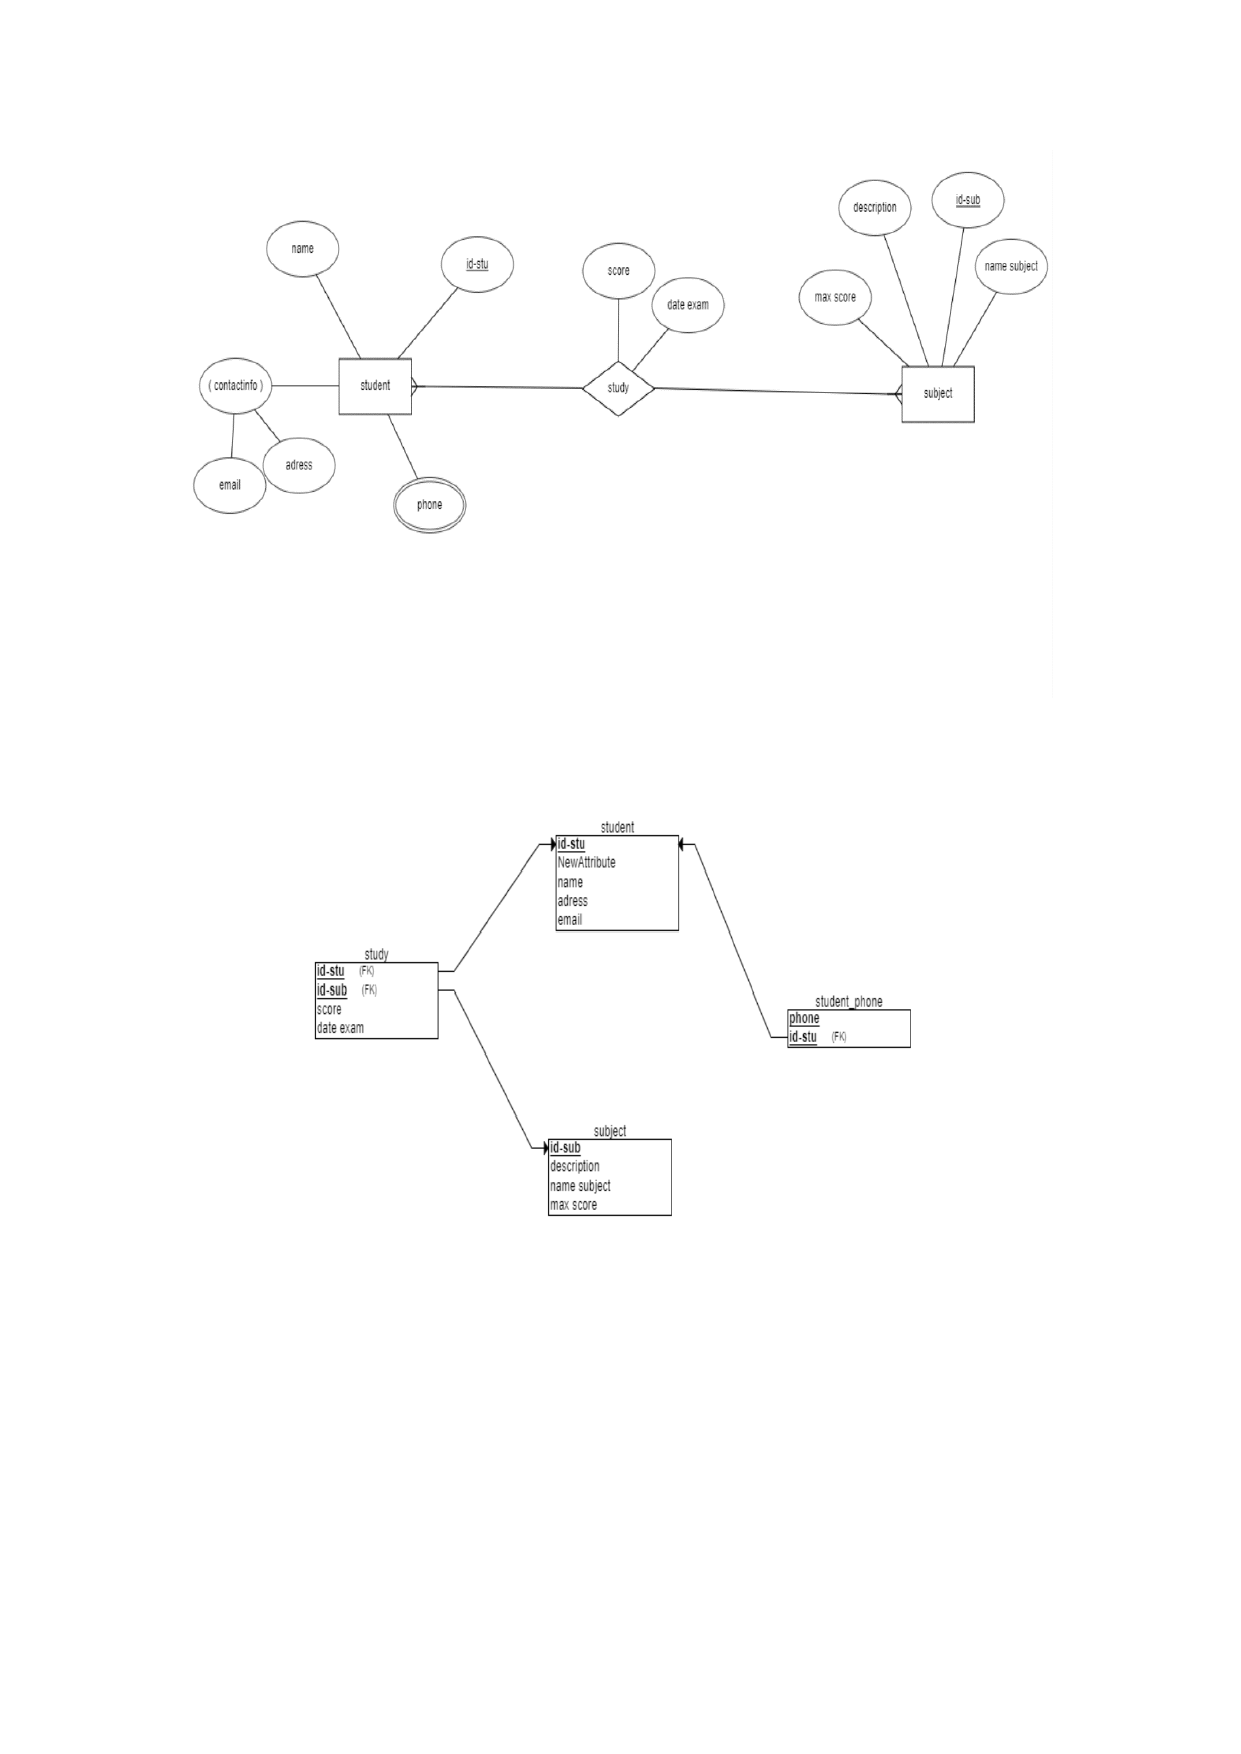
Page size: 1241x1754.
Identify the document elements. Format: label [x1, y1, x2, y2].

picture [187, 810, 1053, 1361]
picture [187, 150, 1053, 698]
